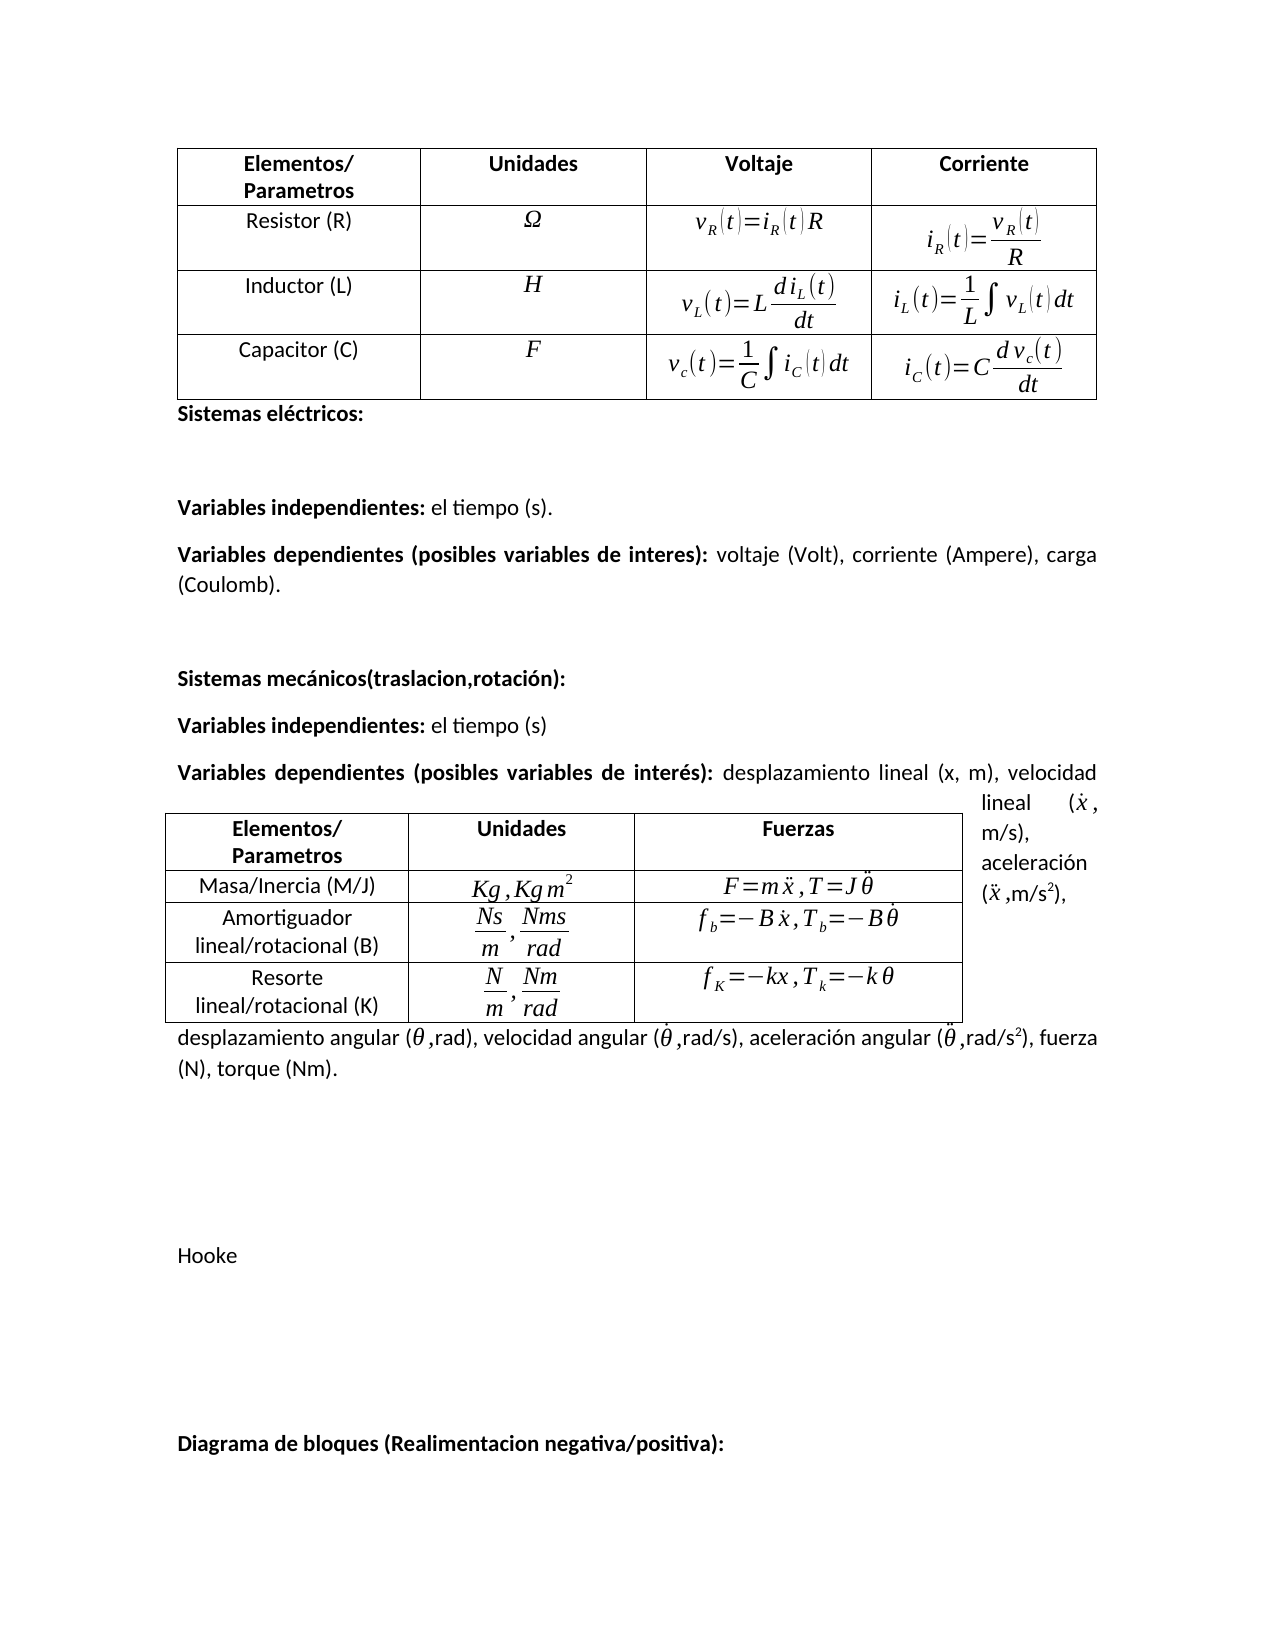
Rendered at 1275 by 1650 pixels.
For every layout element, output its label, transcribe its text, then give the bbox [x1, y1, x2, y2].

text Variables dependientes (posibles variables de interés): desplazamiento lineal (x, m), velocidad lineal (m/s), aceleración (m/s2), desplazamiento angular (rad), velocidad angular (rad/s), aceleración angular (rad/s2), fuerza (N), torque (Nm). [177, 758, 1098, 1082]
table_cell [409, 903, 634, 962]
table_cell [635, 903, 962, 962]
table_header Unidades [421, 149, 646, 205]
table_cell [421, 335, 646, 398]
table_cell Inductor (L) [178, 271, 420, 334]
table_header Unidades [409, 814, 634, 870]
text Variables independientes: el tiempo (s). [177, 493, 1098, 521]
table_cell Capacitor (C) [178, 335, 420, 398]
text Variables dependientes (posibles variables de interes): voltaje (Volt), corriente (Ampere), carga (Coulomb). [177, 540, 1098, 598]
table_cell [409, 871, 634, 902]
table_header Corriente [872, 149, 1096, 205]
text Hooke [177, 1242, 1098, 1270]
table_cell [647, 335, 871, 398]
table_cell [872, 206, 1096, 270]
table_cell [635, 871, 962, 902]
table_cell Resistor (R) [178, 206, 420, 270]
table_header Voltaje [647, 149, 871, 205]
table_cell [421, 206, 646, 270]
table_cell Masa/Inercia (M/J) [166, 871, 408, 902]
table_cell [635, 963, 962, 1022]
text Variables independientes: el tiempo (s) [177, 711, 1098, 739]
text Sistemas eléctricos: [177, 399, 1098, 427]
table_header Fuerzas [635, 814, 962, 870]
text Diagrama de bloques (Realimentacion negativa/positiva): [177, 1429, 1098, 1457]
table_cell [872, 271, 1096, 334]
table_cell [872, 335, 1096, 398]
table_header Elementos/Parametros [166, 814, 408, 870]
table_cell [409, 963, 634, 1022]
table_cell [647, 271, 871, 334]
table_cell [421, 271, 646, 334]
table_header Elementos/Parametros [178, 149, 420, 205]
text Sistemas mecánicos(traslacion,rotación): [177, 664, 1098, 692]
table_cell Amortiguador lineal/rotacional (B) [166, 903, 408, 962]
table_cell [647, 206, 871, 270]
table_cell Resorte lineal/rotacional (K) [166, 963, 408, 1022]
